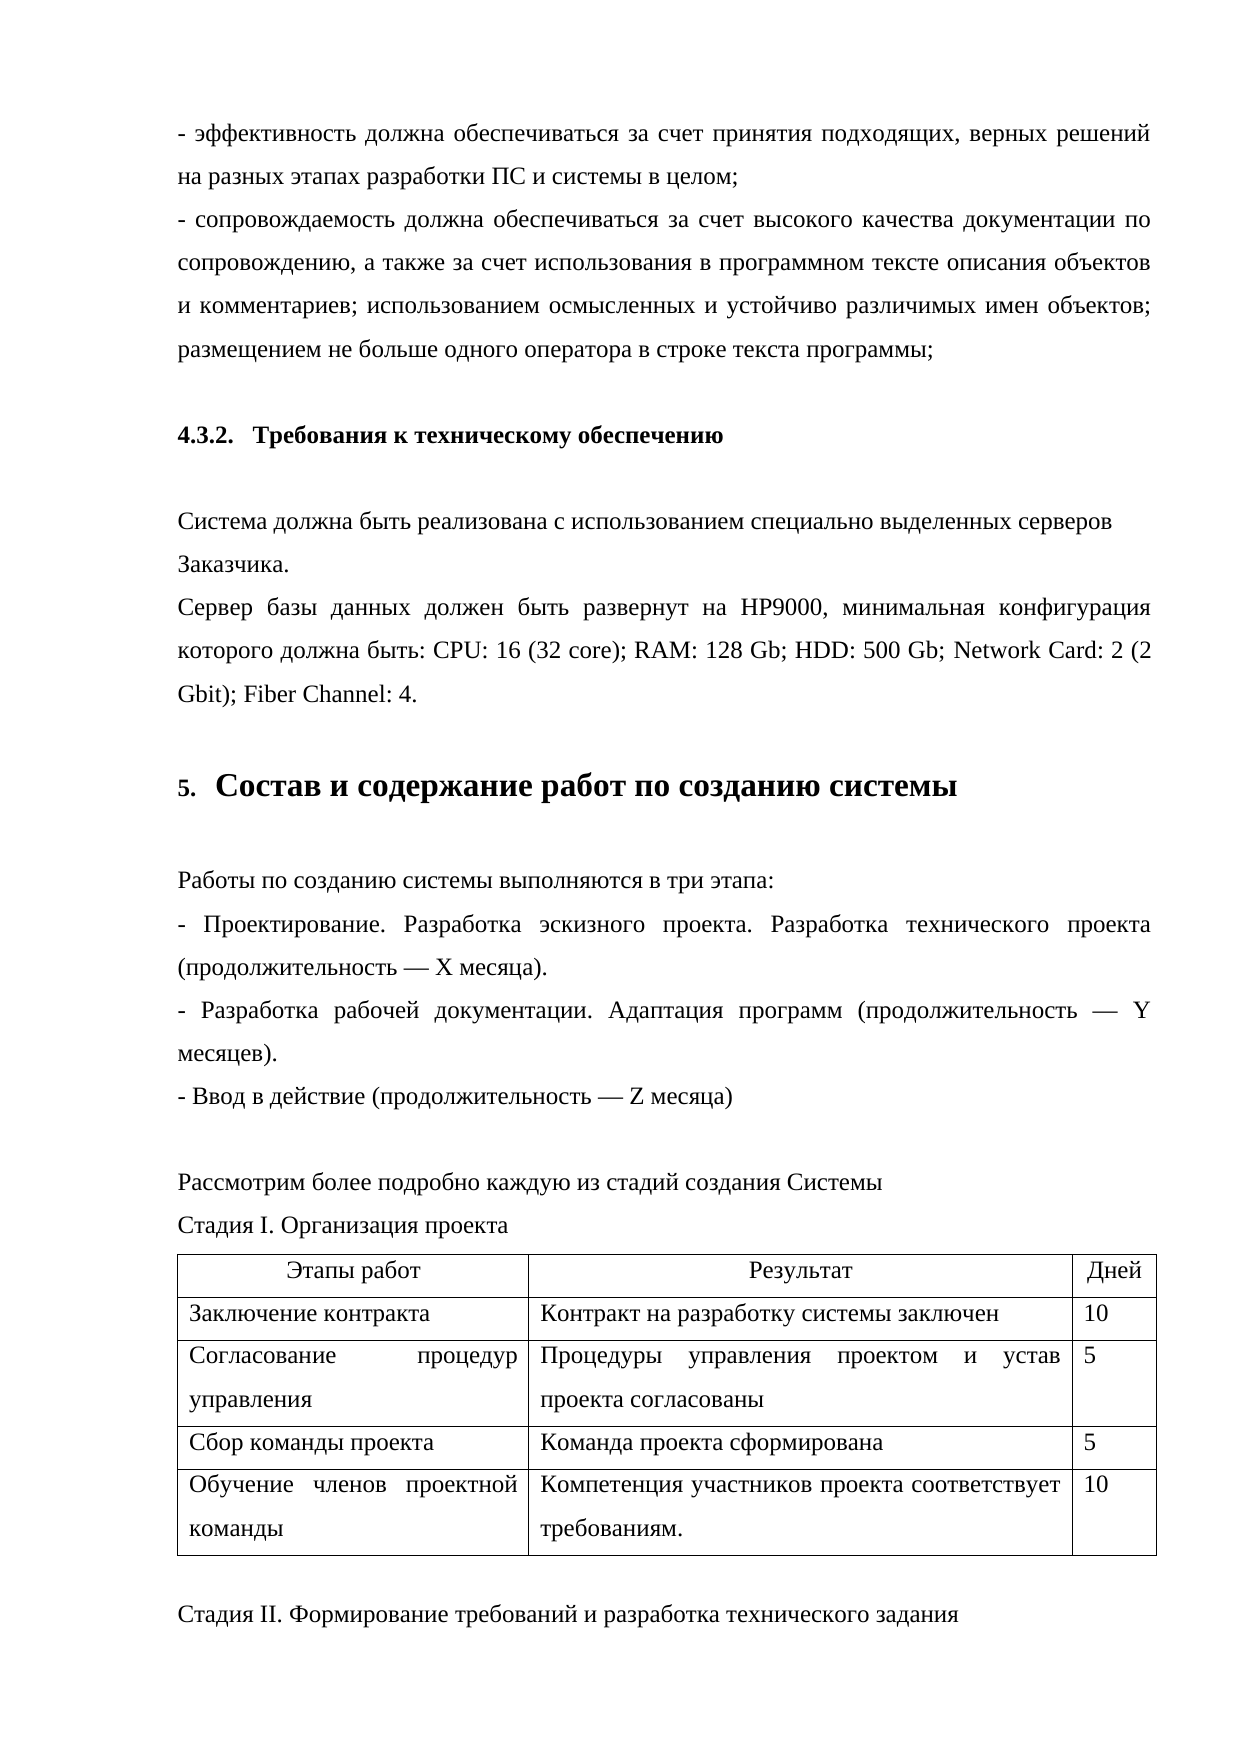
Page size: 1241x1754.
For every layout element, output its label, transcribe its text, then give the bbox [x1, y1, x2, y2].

text Сервер базы данных должен быть развернут на HP9000, минимальная конфигурация которого должна быть: CPU: 16 (32 core); RAM: 128 Gb; HDD: 500 Gb; Network Card: 2 (2 Gbit); Fiber Channel: 4. [177, 592, 1152, 707]
table_cell 5 [1073, 1341, 1156, 1426]
list Требования к техническому обеспечению [177, 420, 1152, 449]
text Стадия II. Формирование требований и разработка технического задания [177, 1599, 1152, 1627]
text Заказчика. [177, 549, 1152, 578]
table_cell Команда проекта сформирована [529, 1427, 1072, 1468]
table_cell Процедуры управления проектом и устав проекта согласованы [529, 1341, 1072, 1426]
text - Разработка рабочей документации. Адаптация программ (продолжительность — Y месяцев). [177, 995, 1152, 1067]
text - Ввод в действие (продолжительность — Z месяца) [177, 1081, 1152, 1110]
table_cell Согласование процедур управления [178, 1341, 528, 1426]
table_header Результат [529, 1255, 1072, 1297]
table_cell Контракт на разработку системы заключен [529, 1298, 1072, 1339]
table_header Этапы работ [178, 1255, 528, 1297]
table_cell Обучение членов проектной команды [178, 1470, 528, 1554]
text - эффективность должна обеспечиваться за счет принятия подходящих, верных решений на разных этапах разработки ПС и системы в целом; [177, 118, 1152, 190]
text - Проектирование. Разработка эскизного проекта. Разработка технического проекта (продолжительность — X месяца). [177, 909, 1152, 981]
text Стадия I. Организация проекта [177, 1211, 1152, 1239]
table_header Дней [1073, 1255, 1156, 1297]
table_cell Сбор команды проекта [178, 1427, 528, 1468]
table_cell Компетенция участников проекта соответствует требованиям. [529, 1470, 1072, 1554]
text - сопровождаемость должна обеспечиваться за счет высокого качества документации по сопровождению, а также за счет использования в программном тексте описания объектов и комментариев; использованием осмысленных и устойчиво различимых имен объектов; размещением не больше одного оператора в строке текста программы; [177, 204, 1152, 362]
table_cell 10 [1073, 1470, 1156, 1554]
table_cell 10 [1073, 1298, 1156, 1339]
text Система должна быть реализована с использованием специально выделенных серверов [177, 506, 1152, 535]
text Рассмотрим более подробно каждую из стадий создания Системы [177, 1167, 1152, 1196]
list Состав и содержание работ по созданию системы [177, 765, 1152, 803]
table_cell 5 [1073, 1427, 1156, 1468]
text Работы по созданию системы выполняются в три этапа: [177, 866, 1152, 894]
table_cell Заключение контракта [178, 1298, 528, 1339]
